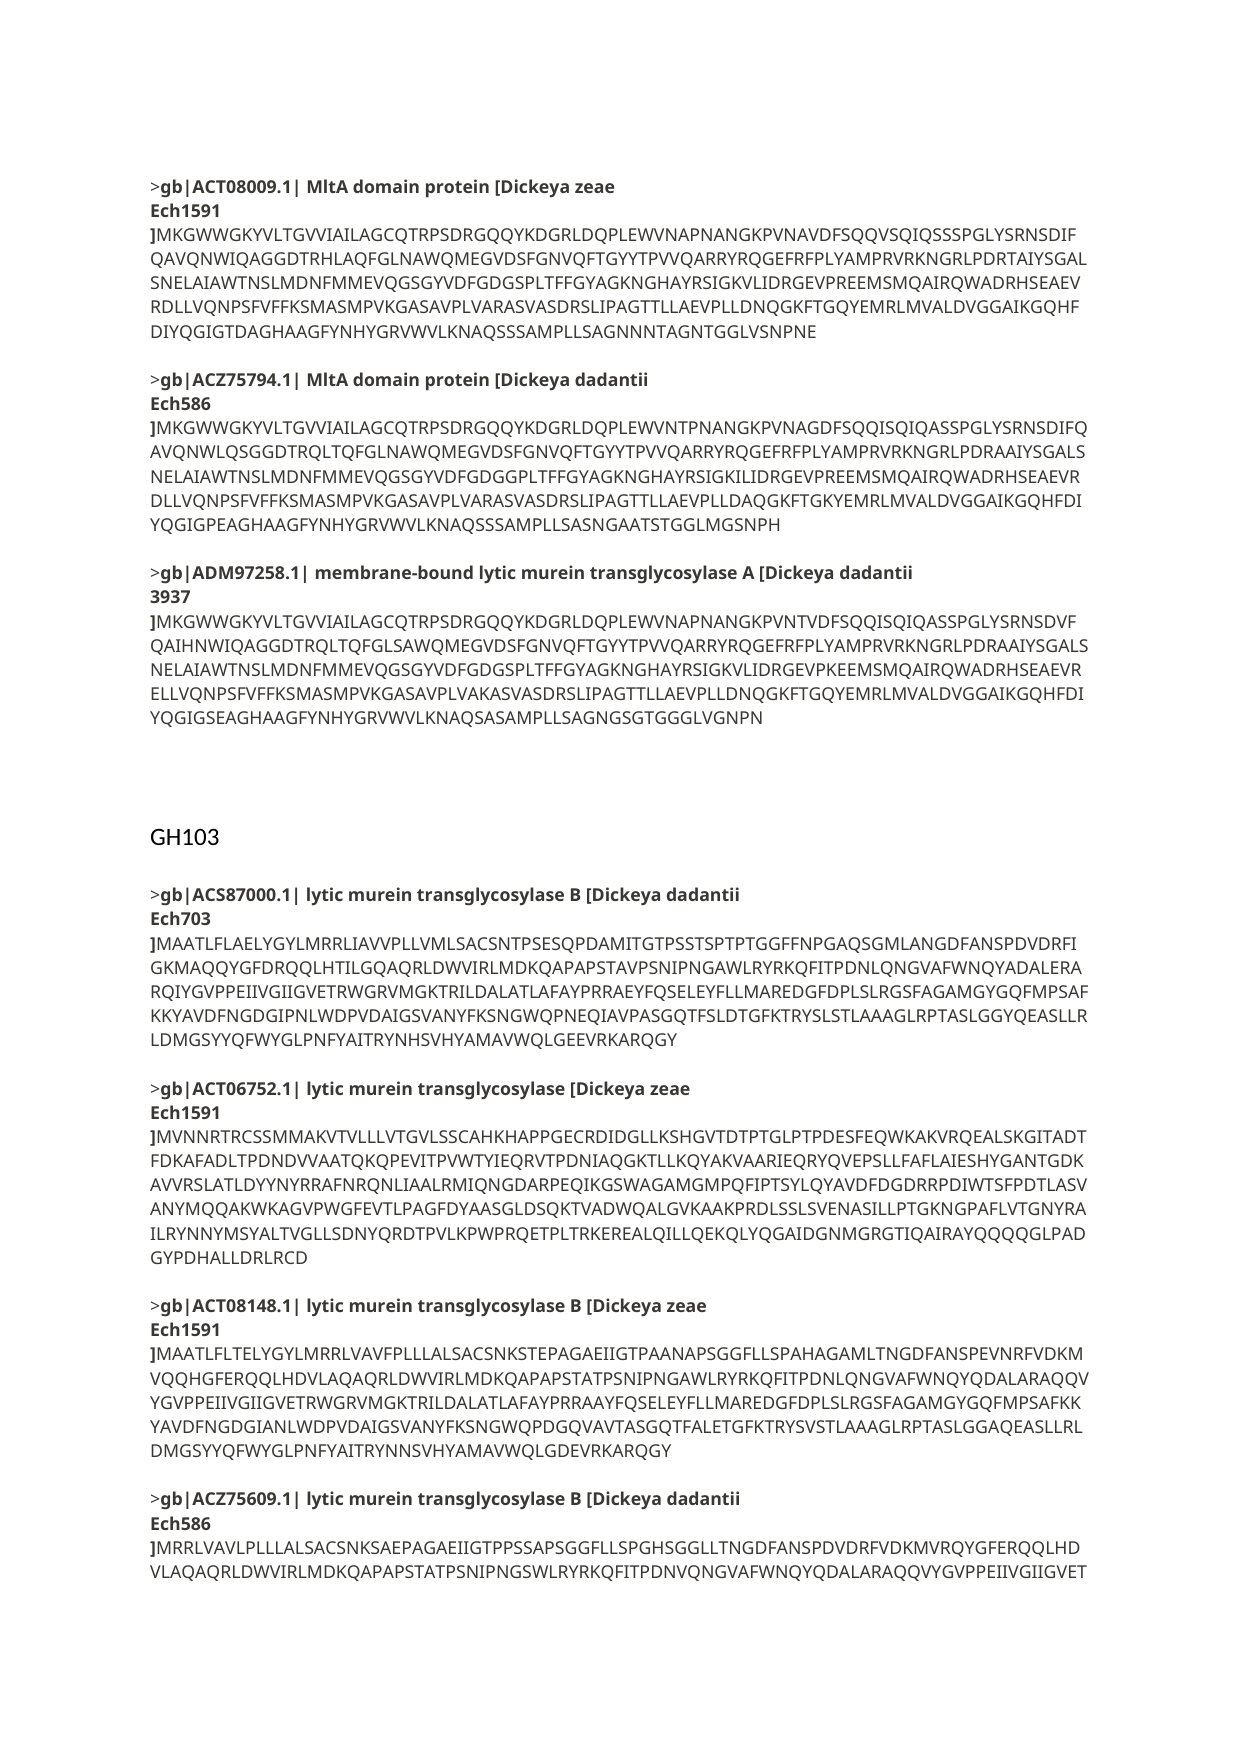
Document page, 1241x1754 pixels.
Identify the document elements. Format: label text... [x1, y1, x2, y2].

text GH103 [150, 822, 1090, 852]
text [150, 883, 1090, 1583]
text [150, 150, 1090, 761]
